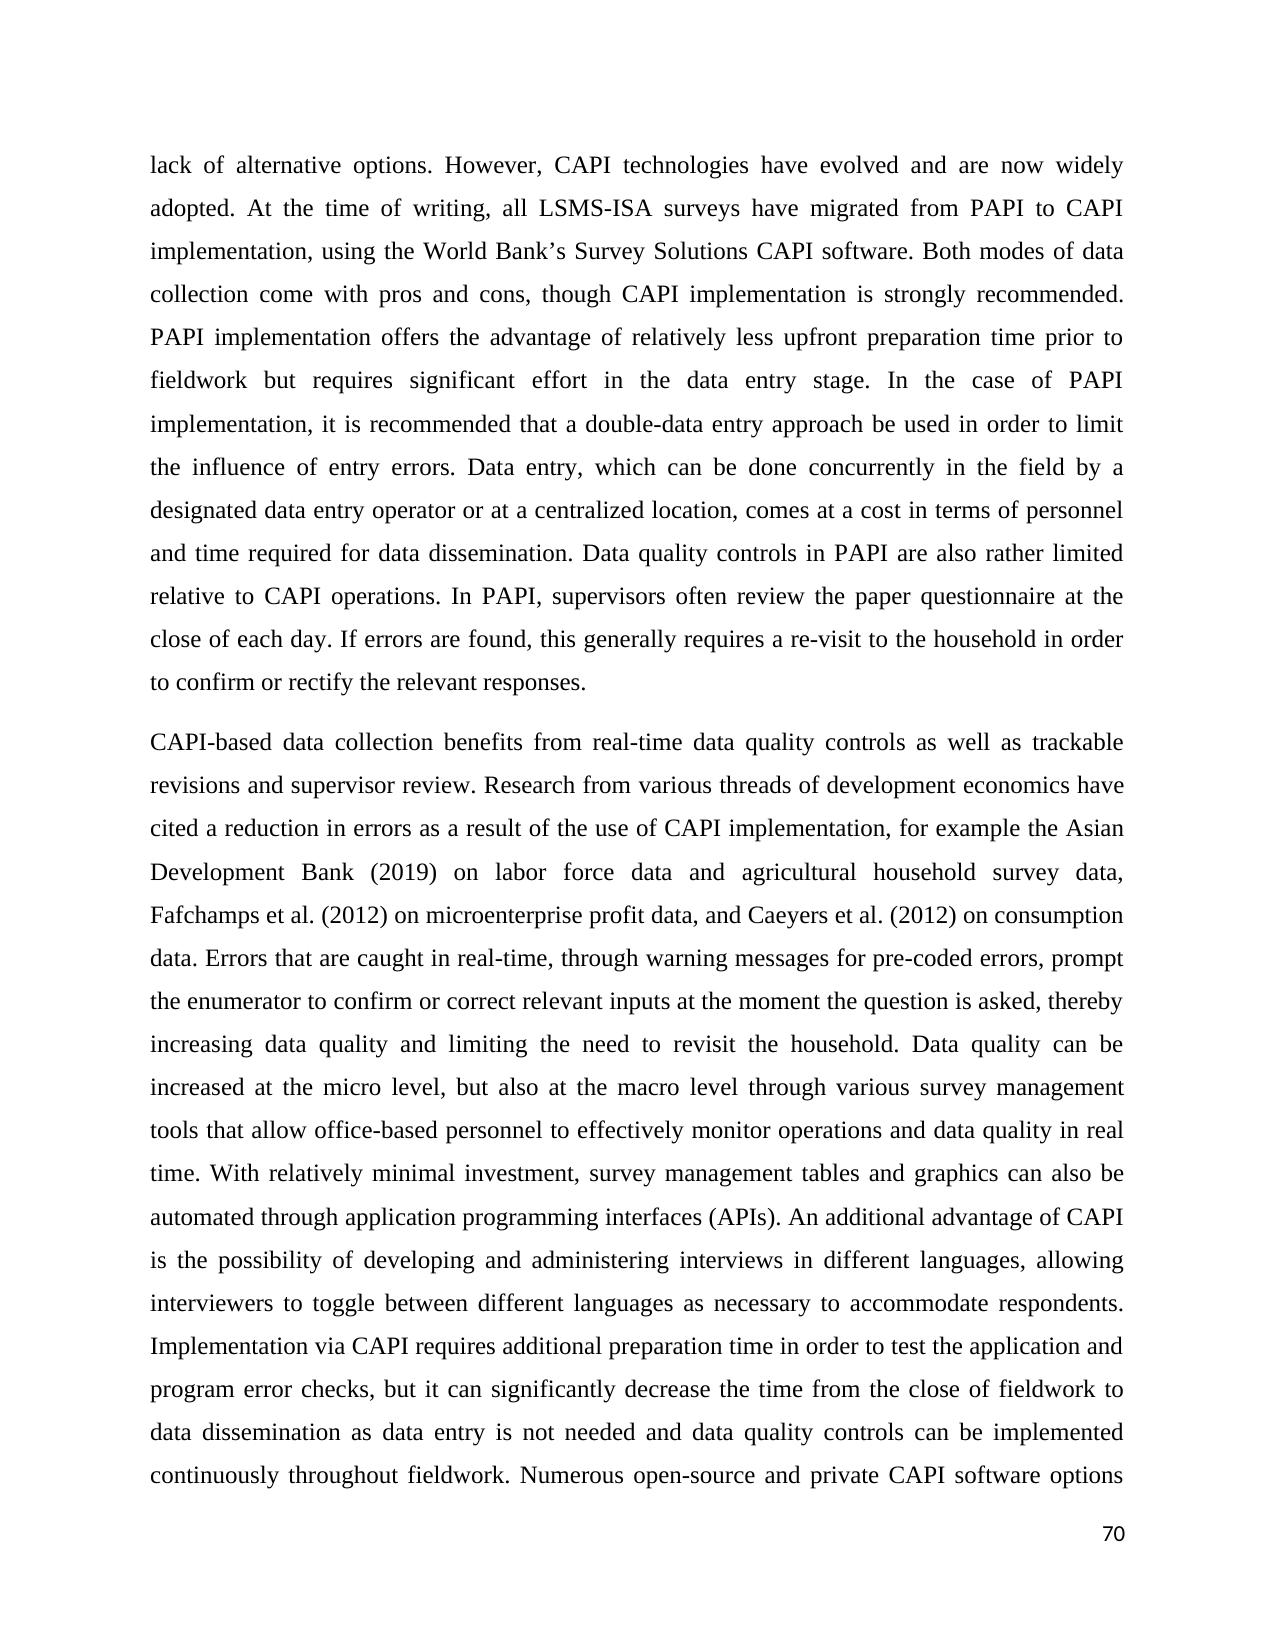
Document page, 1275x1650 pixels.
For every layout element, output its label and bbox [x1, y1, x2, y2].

text [150, 150, 1125, 696]
text [150, 727, 1125, 1489]
